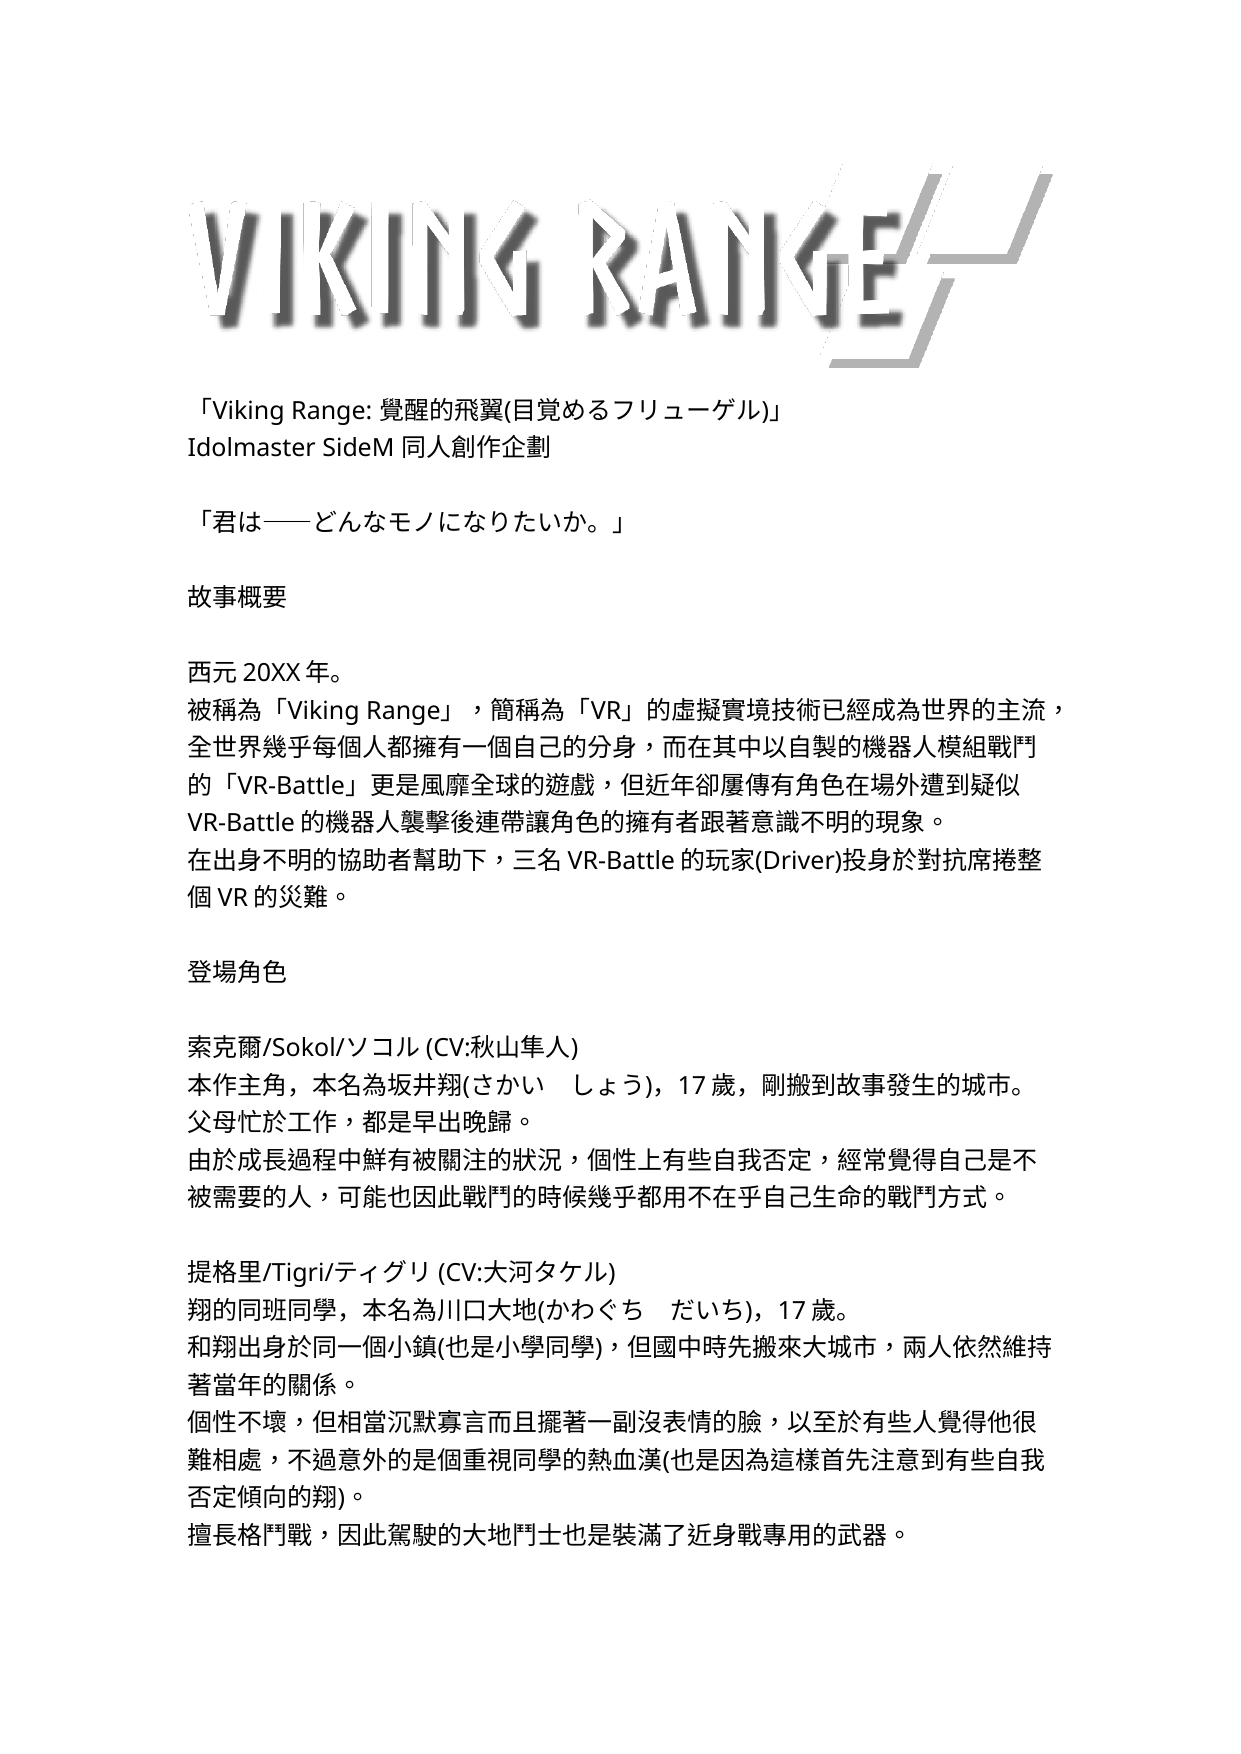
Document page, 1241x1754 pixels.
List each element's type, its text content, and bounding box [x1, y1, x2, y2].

text 擅長格鬥戰，因此駕駛的大地鬥士也是裝滿了近身戰專用的武器。 [187, 1514, 1053, 1552]
text 故事概要 [187, 577, 1053, 614]
text 個性不壞，但相當沉默寡言而且擺著一副沒表情的臉，以至於有些人覺得他很難相處，不過意外的是個重視同學的熱血漢(也是因為這樣首先注意到有些自我否定傾向的翔)。 [187, 1402, 1053, 1514]
text 「君は――どんなモノになりたいか。」 [187, 502, 1053, 539]
picture [187, 164, 1053, 368]
text 本作主角，本名為坂井翔(さかい しょう)，17歲，剛搬到故事發生的城市。 [187, 1064, 1053, 1102]
text 西元20XX年。 [187, 652, 1053, 689]
text 登場角色 [187, 952, 1053, 989]
text Idolmaster SideM 同人創作企劃 [187, 427, 1053, 464]
text 父母忙於工作，都是早出晚歸。 [187, 1102, 1053, 1139]
text 「Viking Range: 覺醒的飛翼(目覚めるフリューゲル)」 [187, 389, 1053, 427]
text 被稱為「Viking Range」，簡稱為「VR」的虛擬實境技術已經成為世界的主流，全世界幾乎每個人都擁有一個自己的分身，而在其中以自製的機器人模組戰鬥的「VR-Battle」更是風靡全球的遊戲，但近年卻屢傳有角色在場外遭到疑似VR-Battle的機器人襲擊後連帶讓角色的擁有者跟著意識不明的現象。 [187, 689, 1053, 839]
text 翔的同班同學，本名為川口大地(かわぐち だいち)，17歲。 [187, 1289, 1053, 1327]
text 由於成長過程中鮮有被關注的狀況，個性上有些自我否定，經常覺得自己是不被需要的人，可能也因此戰鬥的時候幾乎都用不在乎自己生命的戰鬥方式。 [187, 1139, 1053, 1214]
text 索克爾/Sokol/ソコル (CV:秋山隼人) [187, 1027, 1053, 1064]
text 和翔出身於同一個小鎮(也是小學同學)，但國中時先搬來大城市，兩人依然維持著當年的關係。 [187, 1327, 1053, 1402]
text 在出身不明的協助者幫助下，三名VR-Battle的玩家(Driver)投身於對抗席捲整個VR的災難。 [187, 839, 1053, 914]
text 提格里/Tigri/ティグリ (CV:大河タケル) [187, 1252, 1053, 1289]
